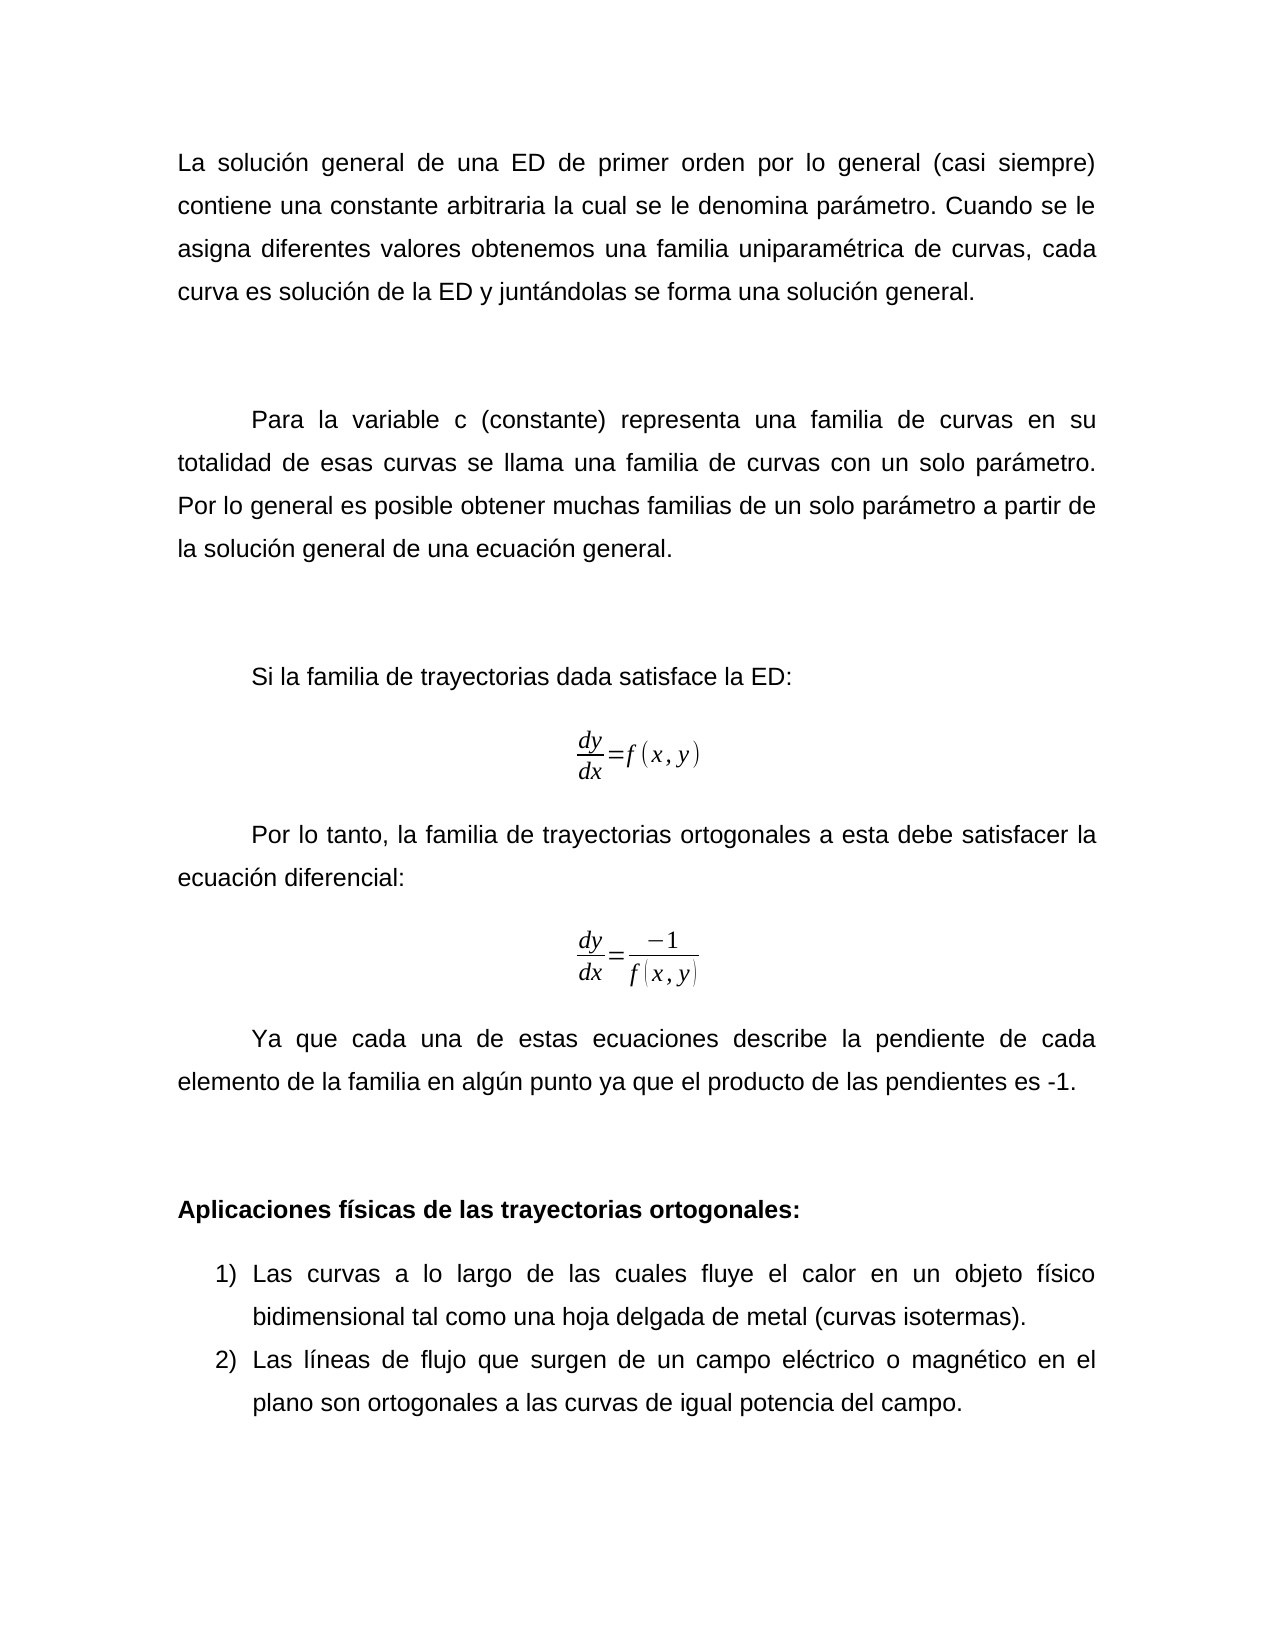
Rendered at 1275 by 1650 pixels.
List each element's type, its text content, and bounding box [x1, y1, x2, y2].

text Por lo tanto, la familia de trayectorias ortogonales a esta debe satisfacer la ecuación diferencial: [177, 820, 1098, 892]
text La solución general de una ED de primer orden por lo general (casi siempre) contiene una constante arbitraria la cual se le denomina parámetro. Cuando se le asigna diferentes valores obtenemos una familia uniparamétrica de curvas, cada curva es solución de la ED y juntándolas se forma una solución general. [177, 148, 1098, 306]
text Aplicaciones físicas de las trayectorias ortogonales: [177, 1195, 1098, 1223]
text Si la familia de trayectorias dada satisface la ED: [177, 662, 1098, 691]
text Para la variable c (constante) representa una familia de curvas en su totalidad de esas curvas se llama una familia de curvas con un solo parámetro. Por lo general es posible obtener muchas familias de un solo parámetro a partir de la solución general de una ecuación general. [177, 405, 1098, 563]
list Las líneas de flujo que surgen de un campo eléctrico o magnético en el plano son ortogonales a las curvas de igual potencia del campo. [215, 1345, 1098, 1417]
list Las curvas a lo largo de las cuales fluye el calor en un objeto físico bidimensional tal como una hoja delgada de metal (curvas isotermas). [215, 1259, 1098, 1331]
text Ya que cada una de estas ecuaciones describe la pendiente de cada elemento de la familia en algún punto ya que el producto de las pendientes es -1. [177, 1024, 1098, 1096]
